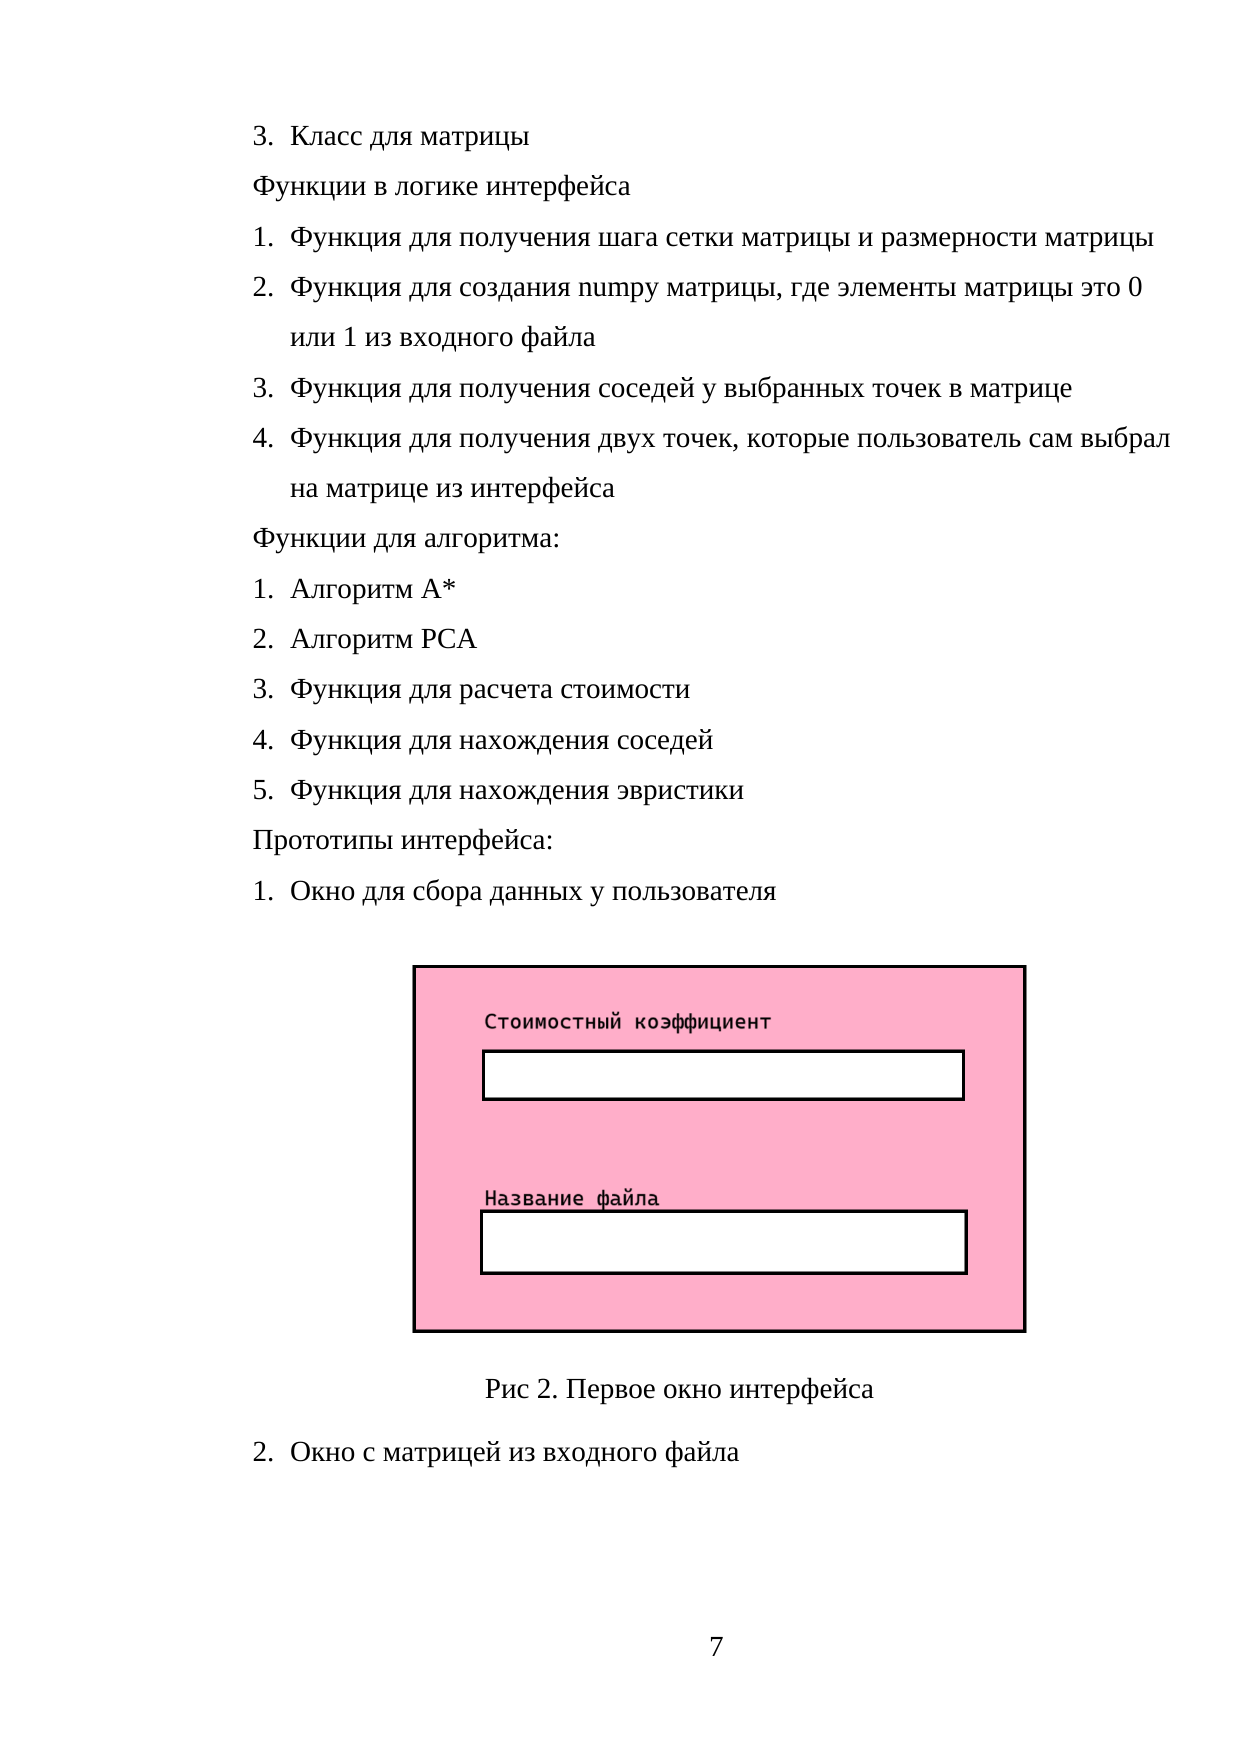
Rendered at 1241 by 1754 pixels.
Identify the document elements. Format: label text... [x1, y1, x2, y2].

list Функция для расчета стоимости [252, 672, 1181, 705]
list Алгоритм А* [252, 571, 1181, 604]
text Функции для алгоритма: [252, 521, 1181, 554]
list Алгоритм PCA [252, 621, 1181, 655]
text Рис 2. Первое окно интерфейса [177, 1372, 1181, 1405]
list Функция для получения двух точек, которые пользователь сам выбрал на матрице из интерфейса [252, 420, 1181, 504]
list Функция для получения шага сетки матрицы и размерности матрицы [252, 219, 1181, 252]
text Прототипы интерфейса: [252, 822, 1181, 856]
list Функция для нахождения соседей [252, 722, 1181, 755]
picture [397, 952, 1036, 1343]
list Функция для нахождения эвристики [252, 772, 1181, 806]
list Окно для сбора данных у пользователя [252, 873, 1181, 906]
list Функция для получения соседей у выбранных точек в матрице [252, 370, 1181, 403]
list Окно с матрицей из входного файла [252, 1434, 1181, 1468]
list Класс для матрицы [252, 118, 1181, 152]
list Функция для создания numpy матрицы, где элементы матрицы это 0 или 1 из входного файла [252, 269, 1181, 353]
text Функции в логике интерфейса [252, 168, 1181, 202]
